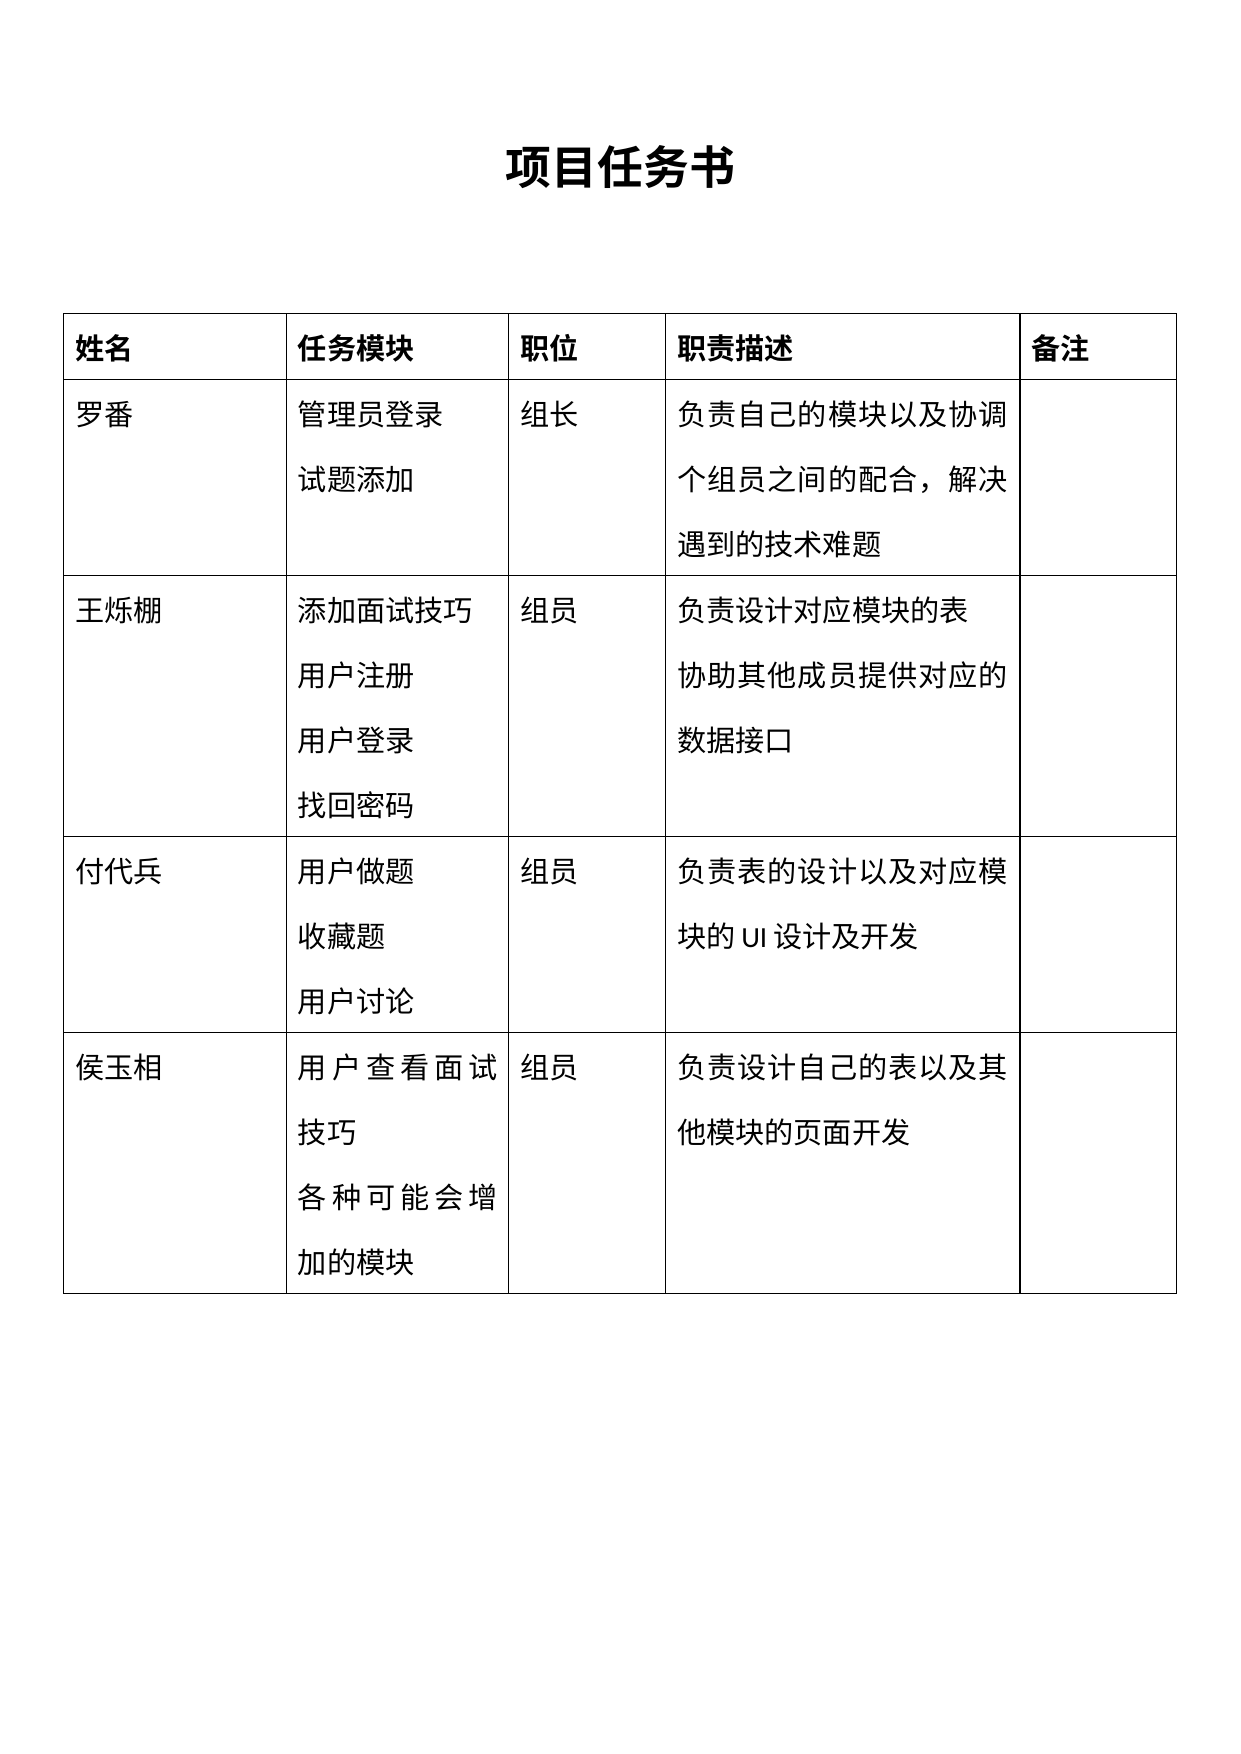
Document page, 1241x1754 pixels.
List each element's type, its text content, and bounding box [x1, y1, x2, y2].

table_header 职责描述 [666, 314, 1019, 379]
table_cell 负责设计对应模块的表 协助其他成员提供对应的数据接口 [666, 576, 1019, 836]
table_cell 负责自己的模块以及协调个组员之间的配合，解决遇到的技术难题 [666, 380, 1019, 575]
table_header 备注 [1021, 314, 1176, 379]
table_cell 付代兵 [64, 837, 286, 1032]
table_cell 王烁棚 [64, 576, 286, 836]
table_cell 负责表的设计以及对应模块的UI设计及开发 [666, 837, 1019, 1032]
table_cell 用户查看面试技巧 各种可能会增加的模块 [287, 1033, 508, 1293]
table_cell [1021, 576, 1176, 836]
table_cell 管理员登录 试题添加 [287, 380, 508, 575]
table_cell 用户做题 收藏题 用户讨论 [287, 837, 508, 1032]
table_header 姓名 [64, 314, 286, 379]
table_cell [1021, 837, 1176, 1032]
table_cell [1021, 1033, 1176, 1293]
table_cell 添加面试技巧 用户注册 用户登录 找回密码 [287, 576, 508, 836]
table_cell 罗番 [64, 380, 286, 575]
table_header 任务模块 [287, 314, 508, 379]
table_cell 侯玉相 [64, 1033, 286, 1293]
table_cell 组长 [509, 380, 665, 575]
table_cell 组员 [509, 576, 665, 836]
table_cell [1021, 380, 1176, 575]
table_cell 组员 [509, 1033, 665, 1293]
table_cell 组员 [509, 837, 665, 1032]
subtitle 项目任务书 [75, 116, 1165, 214]
table_cell 负责设计自己的表以及其他模块的页面开发 [666, 1033, 1019, 1293]
table_header 职位 [509, 314, 665, 379]
